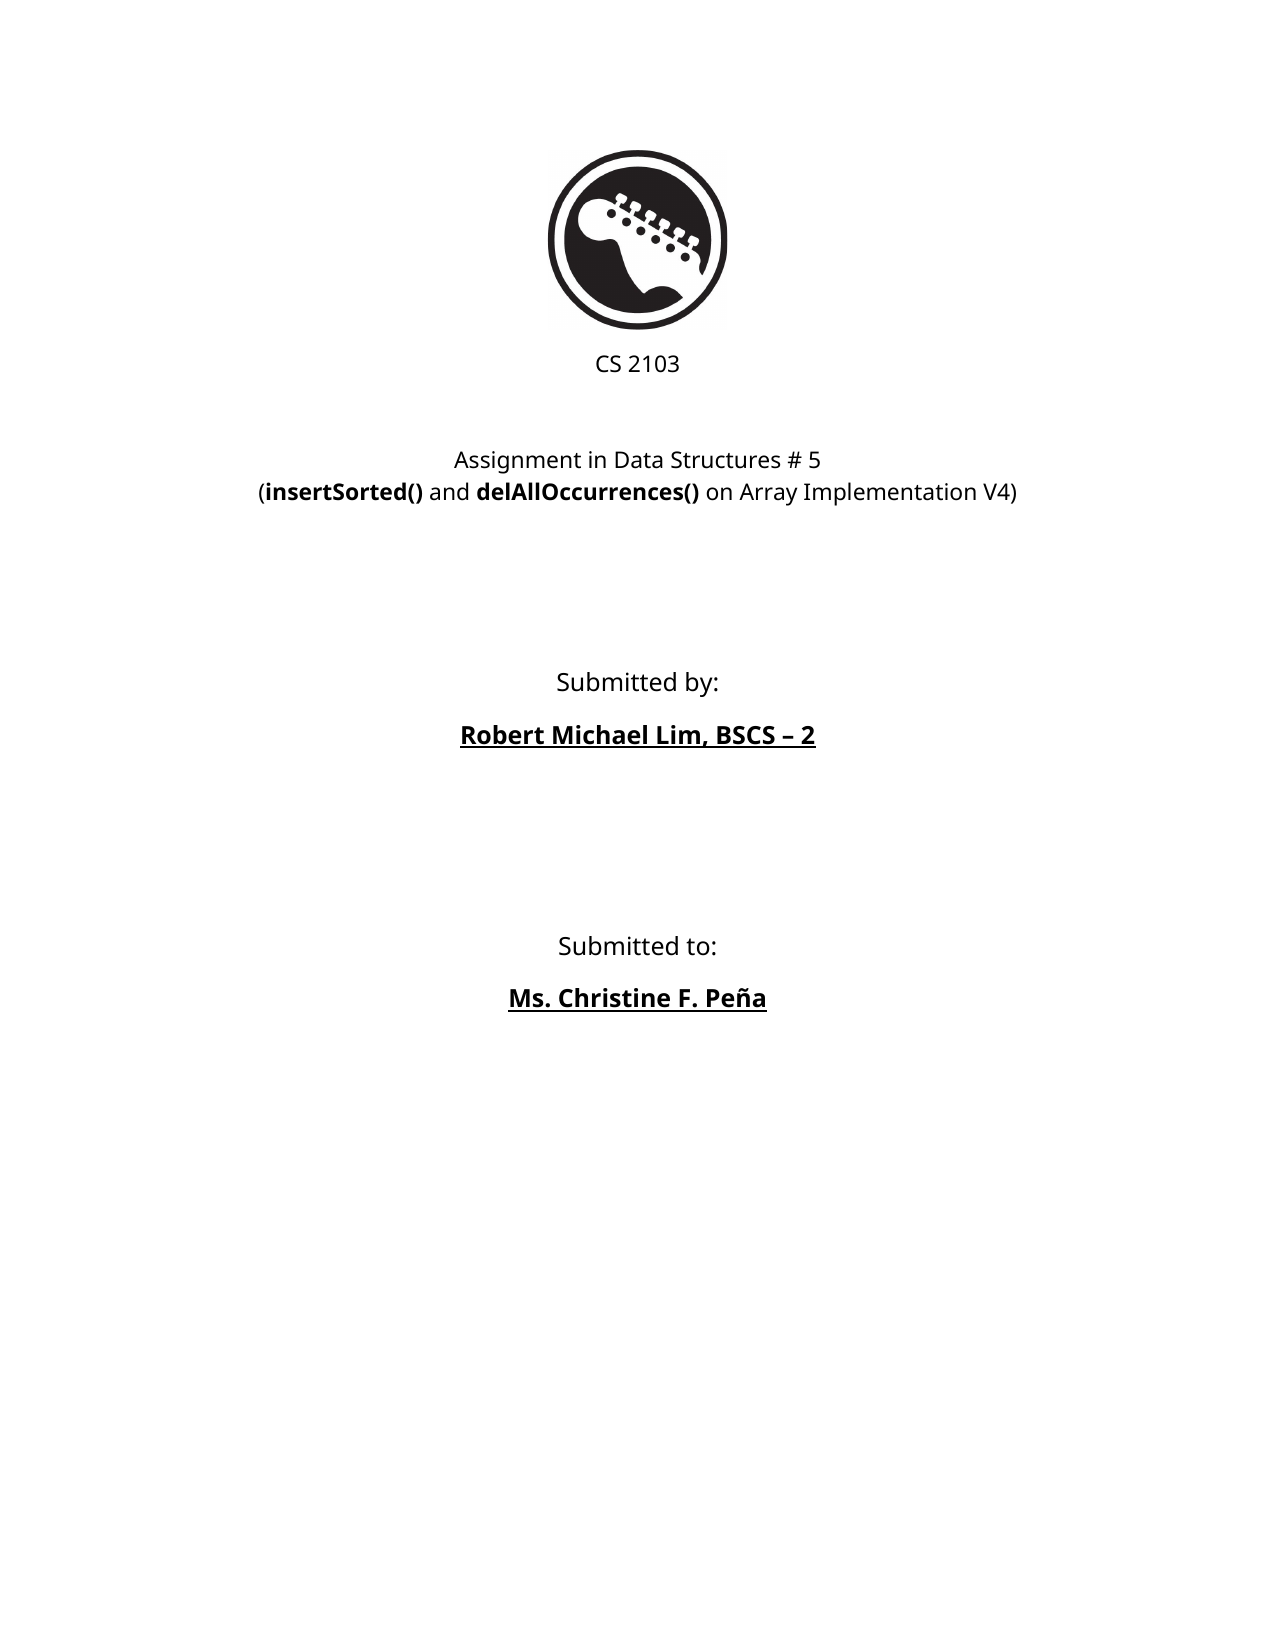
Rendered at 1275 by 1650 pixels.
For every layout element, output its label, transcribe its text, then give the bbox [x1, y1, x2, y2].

text CS 2103 [150, 348, 1125, 379]
picture [547, 150, 728, 330]
text Ms. Christine F. Peña [150, 981, 1125, 1015]
text Assignment in Data Structures # 5 [150, 444, 1125, 475]
text Submitted by: [150, 665, 1125, 699]
text Submitted to: [150, 928, 1125, 962]
text Robert Michael Lim, BSCS – 2 [150, 717, 1125, 752]
text (insertSorted() and delAllOccurrences() on Array Implementation V4) [150, 475, 1125, 507]
